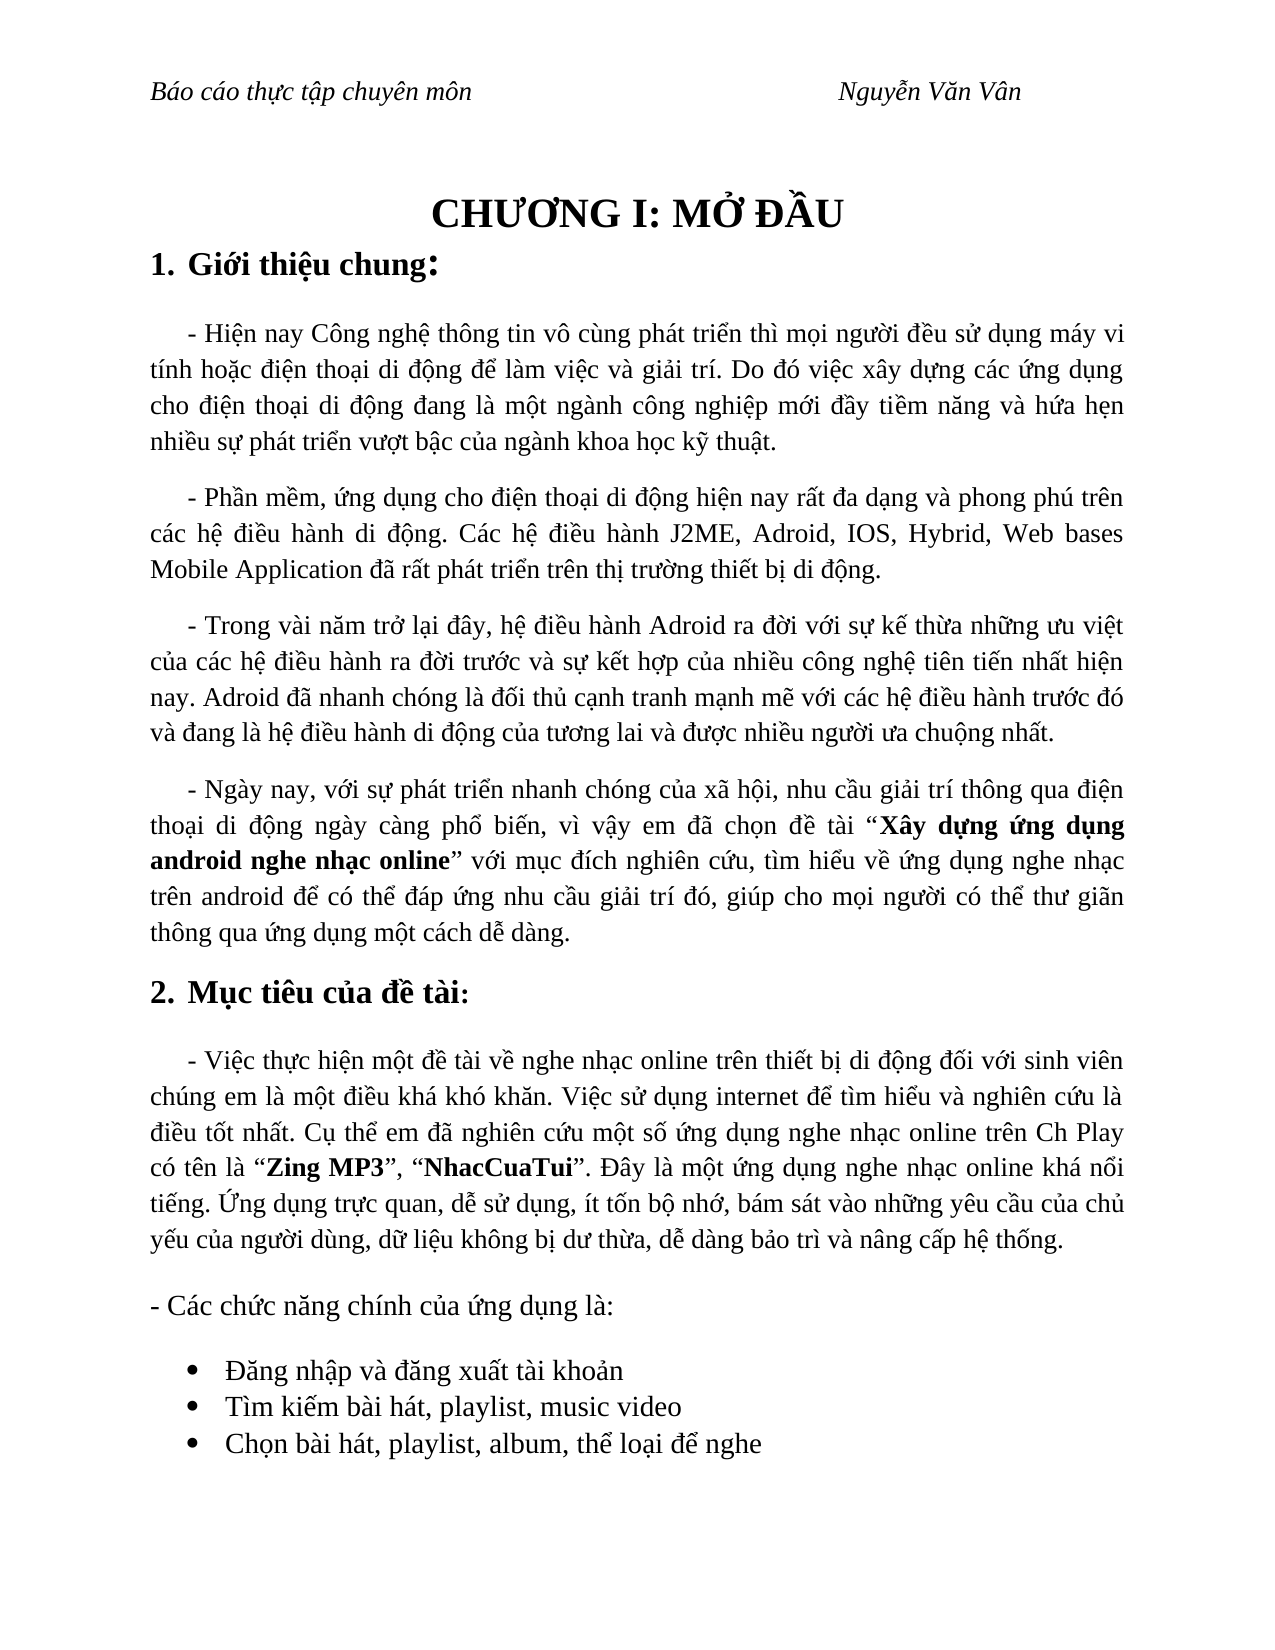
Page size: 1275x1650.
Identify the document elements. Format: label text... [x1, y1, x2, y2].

list Tìm kiếm bài hát, playlist, music video [187, 1419, 1125, 1452]
list Đăng nhập và đăng xuất tài khoản [187, 1353, 1125, 1387]
text - Ngày nay, với sự phát triển nhanh chóng của xã hội, nhu cầu giải trí thông qua điện thoại di động ngày càng phổ biến, vì vậy em đã chọn đề tài “Xây dựng ứng dụng android nghe nhạc online” với mục đích nghiên cứu, tìm hiểu về ứng dụng nghe nhạc trên android để có thể đáp ứng nhu cầu giải trí đó, giúp cho mọi người có thể thư giãn thông qua ứng dụng một cách dễ dàng. [150, 773, 1125, 947]
text Mục tiêu của đề tài: [150, 972, 1125, 1011]
text - Trong vài năm trở lại đây, hệ điều hành Adroid ra đời với sự kế thừa những ưu việt của các hệ điều hành ra đời trước và sự kết hợp của nhiều công nghệ tiên tiến nhất hiện nay. Adroid đã nhanh chóng là đối thủ cạnh tranh mạnh mẽ với các hệ điều hành trước đó và đang là hệ điều hành di động của tương lai và được nhiều người ưa chuộng nhất. [150, 609, 1125, 748]
text Giới thiệu chung: [150, 236, 1125, 284]
text CHƯƠNG I: MỞ ĐẦU [150, 188, 1125, 236]
text - Các chức năng chính của ứng dụng là: [150, 1288, 1125, 1321]
text - Hiện nay Công nghệ thông tin vô cùng phát triển thì mọi người đều sử dụng máy vi tính hoặc điện thoại di động để làm việc và giải trí. Do đó việc xây dựng các ứng dụng cho điện thoại di động đang là một ngành công nghiệp mới đầy tiềm năng và hứa hẹn nhiều sự phát triển vượt bậc của ngành khoa học kỹ thuật. [150, 317, 1125, 456]
text - Phần mềm, ứng dụng cho điện thoại di động hiện nay rất đa dạng và phong phú trên các hệ điều hành di động. Các hệ điều hành J2ME, Adroid, IOS, Hybrid, Web bases Mobile Application đã rất phát triển trên thị trường thiết bị di động. [150, 481, 1125, 584]
text - Việc thực hiện một đề tài về nghe nhạc online trên thiết bị di động đối với sinh viên chúng em là một điều khá khó khăn. Việc sử dụng internet để tìm hiểu và nghiên cứu là điều tốt nhất. Cụ thể em đã nghiên cứu một số ứng dụng nghe nhạc online trên Ch Play có tên là “Zing MP3”, “NhacCuaTui”. Đây là một ứng dụng nghe nhạc online khá nổi tiếng. Ứng dụng trực quan, dễ sử dụng, ít tốn bộ nhớ, bám sát vào những yêu cầu của chủ yếu của người dùng, dữ liệu không bị dư thừa, dễ dàng bảo trì và nâng cấp hệ thống. [150, 1044, 1125, 1254]
